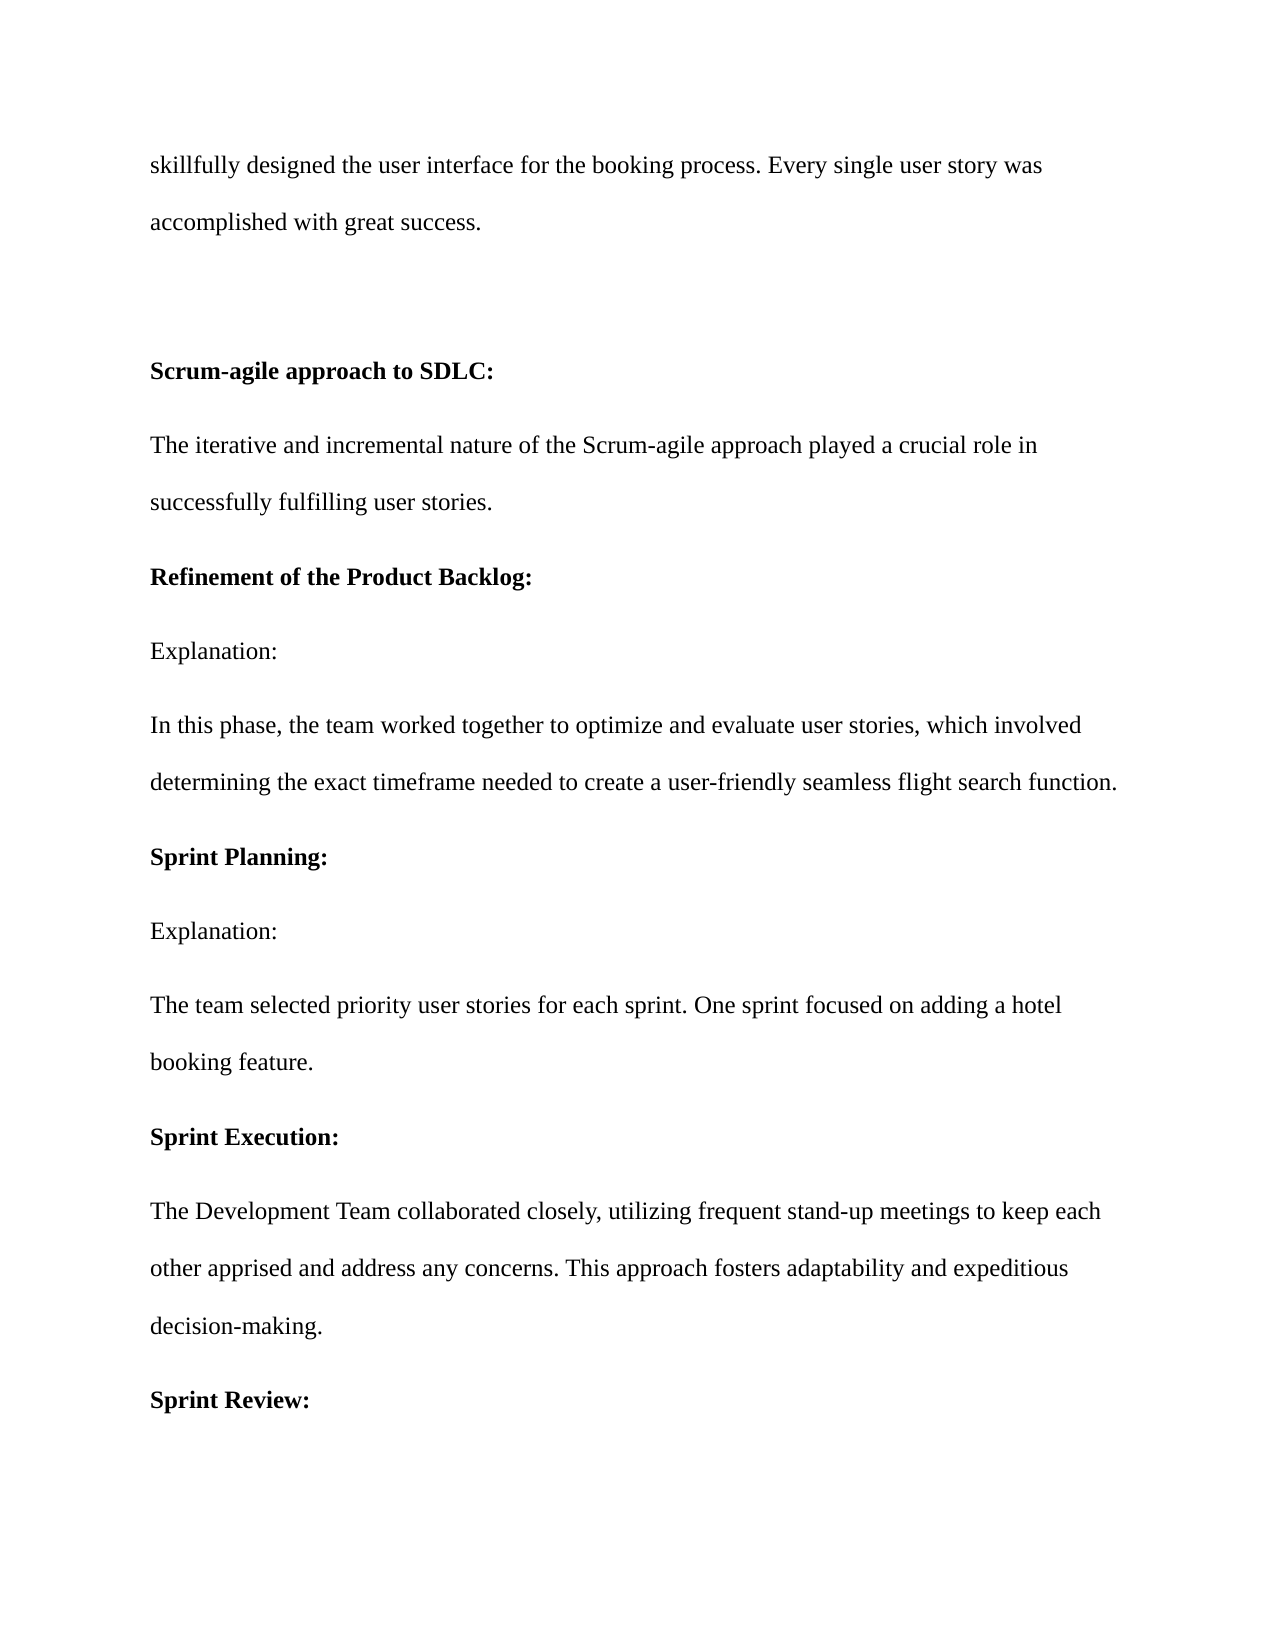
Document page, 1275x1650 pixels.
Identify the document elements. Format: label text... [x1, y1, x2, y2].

text Sprint Review: [150, 1385, 1125, 1414]
text The iterative and incremental nature of the Scrum-agile approach played a crucial role in successfully fulfilling user stories. [150, 430, 1125, 516]
text The team selected priority user stories for each sprint. One sprint focused on adding a hotel booking feature. [150, 990, 1125, 1076]
text In this phase, the team worked together to optimize and evaluate user stories, which involved determining the exact timeframe needed to create a user-friendly seamless flight search function. [150, 710, 1125, 796]
text Scrum-agile approach to SDLC: [150, 356, 1125, 384]
text Refinement of the Product Backlog: [150, 562, 1125, 590]
text Sprint Execution: [150, 1122, 1125, 1150]
text The Development Team collaborated closely, utilizing frequent stand-up meetings to keep each other apprised and address any concerns. This approach fosters adaptability and expeditious decision-making. [150, 1196, 1125, 1339]
text Sprint Planning: [150, 842, 1125, 870]
text Explanation: [150, 636, 1125, 664]
text Explanation: [150, 916, 1125, 944]
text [150, 150, 1125, 236]
